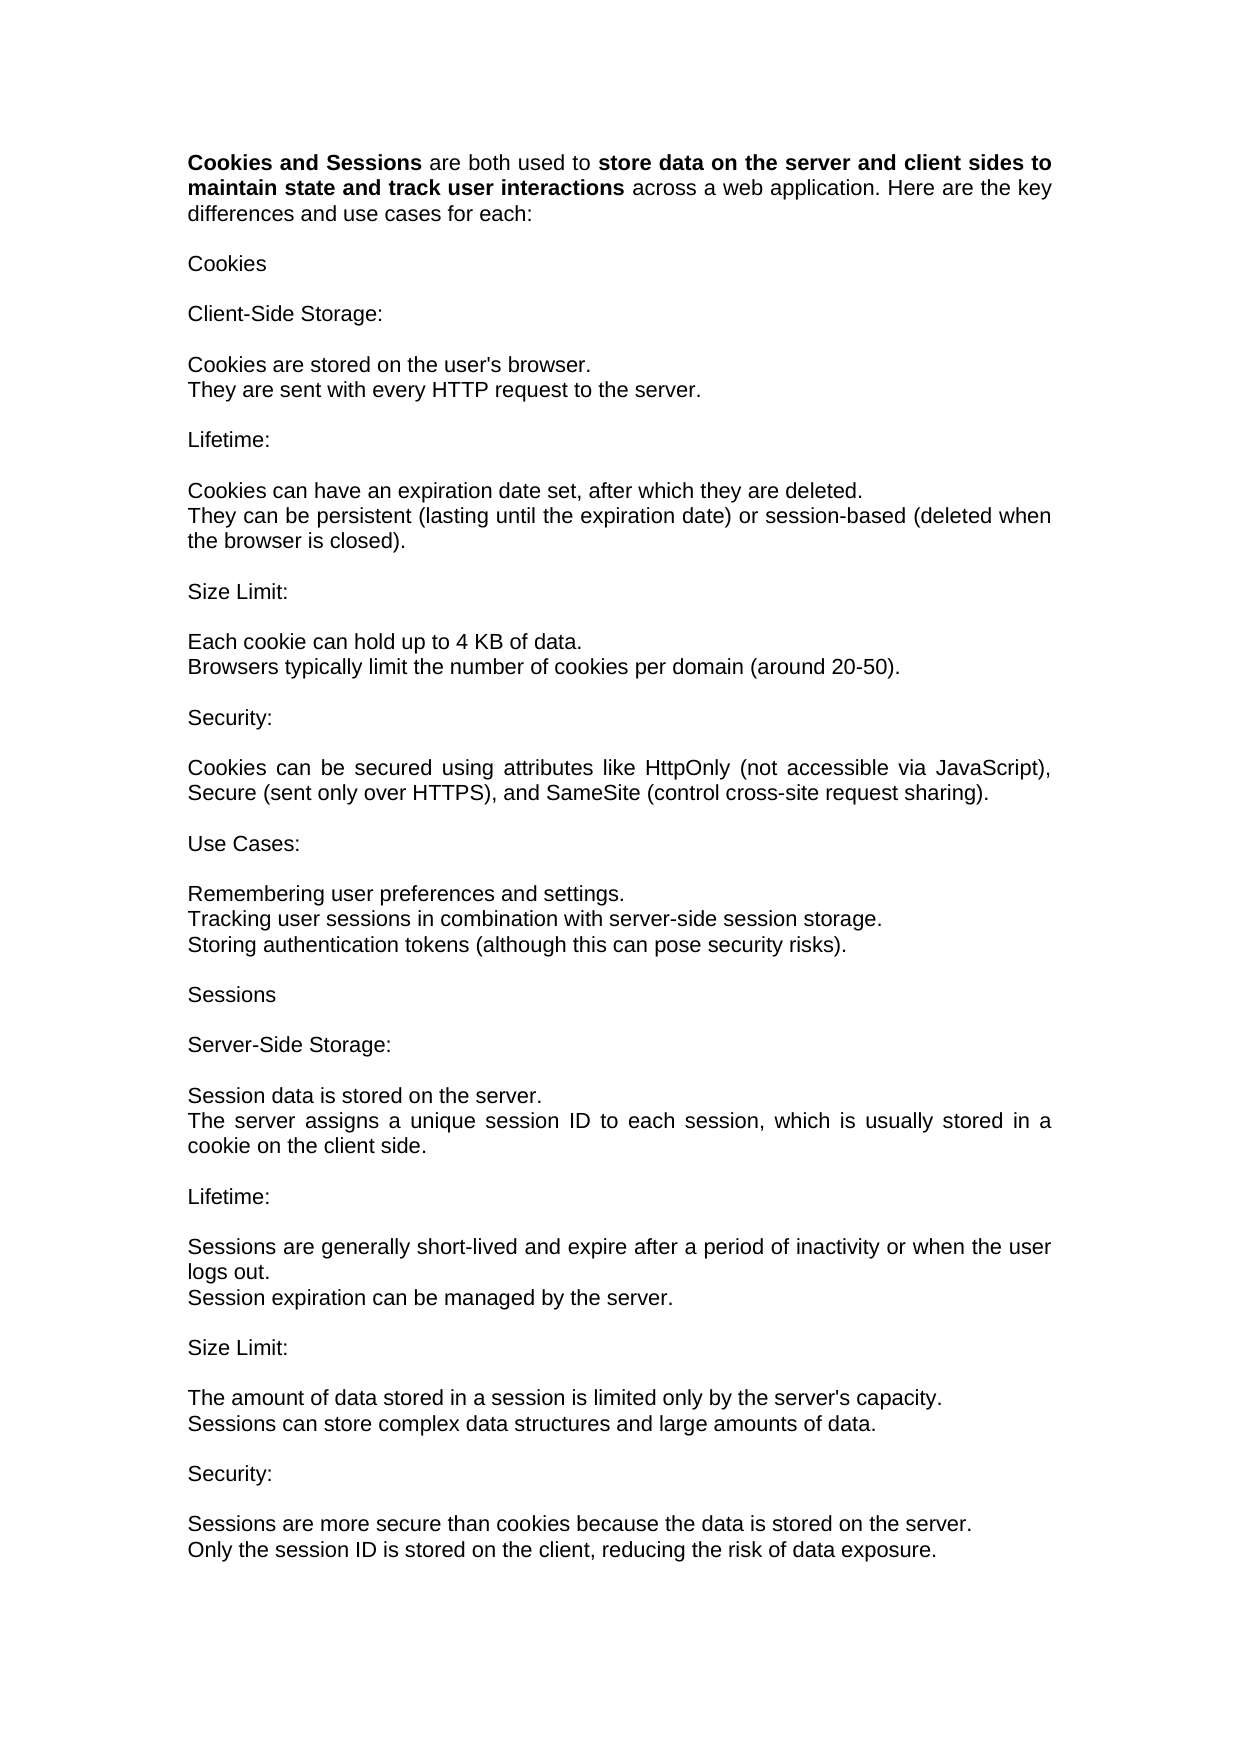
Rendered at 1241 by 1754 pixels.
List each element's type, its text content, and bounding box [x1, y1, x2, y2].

text Each cookie can hold up to 4 KB of data. [187, 629, 1053, 654]
text Sessions are more secure than cookies because the data is stored on the server. [187, 1511, 1053, 1536]
text Security: [187, 1461, 1053, 1486]
text Session expiration can be managed by the server. [187, 1284, 1053, 1309]
text Cookies can have an expiration date set, after which they are deleted. [187, 478, 1053, 503]
text Size Limit: [187, 578, 1053, 604]
text Server-Side Storage: [187, 1032, 1053, 1057]
text Tracking user sessions in combination with server-side session storage. [187, 906, 1053, 931]
text Sessions are generally short-lived and expire after a period of inactivity or when the user logs out. [187, 1234, 1053, 1284]
text Remembering user preferences and settings. [187, 881, 1053, 906]
text Client-Side Storage: [187, 301, 1053, 326]
text Lifetime: [187, 1183, 1053, 1209]
text The amount of data stored in a session is limited only by the server's capacity. [187, 1385, 1053, 1410]
text Sessions [187, 982, 1053, 1007]
text Session data is stored on the server. [187, 1083, 1053, 1108]
text Security: [187, 704, 1053, 730]
text Cookies are stored on the user's browser. [187, 352, 1053, 377]
text The server assigns a unique session ID to each session, which is usually stored in a cookie on the client side. [187, 1108, 1053, 1158]
text Storing authentication tokens (although this can pose security risks). [187, 931, 1053, 957]
text Use Cases: [187, 831, 1053, 856]
text Cookies can be secured using attributes like HttpOnly (not accessible via JavaScript), Secure (sent only over HTTPS), and SameSite (control cross-site request sharing). [187, 755, 1053, 805]
text Size Limit: [187, 1335, 1053, 1360]
text Cookies and Sessions are both used to store data on the server and client sides to maintain state and track user interactions across a web application. Here are the key differences and use cases for each: [187, 150, 1053, 226]
text Sessions can store complex data structures and large amounts of data. [187, 1410, 1053, 1436]
text They can be persistent (lasting until the expiration date) or session-based (deleted when the browser is closed). [187, 503, 1053, 553]
text Browsers typically limit the number of cookies per domain (around 20-50). [187, 654, 1053, 679]
text Only the session ID is stored on the client, reducing the risk of data exposure. [187, 1536, 1053, 1562]
text They are sent with every HTTP request to the server. [187, 377, 1053, 402]
text Cookies [187, 251, 1053, 276]
text Lifetime: [187, 427, 1053, 452]
